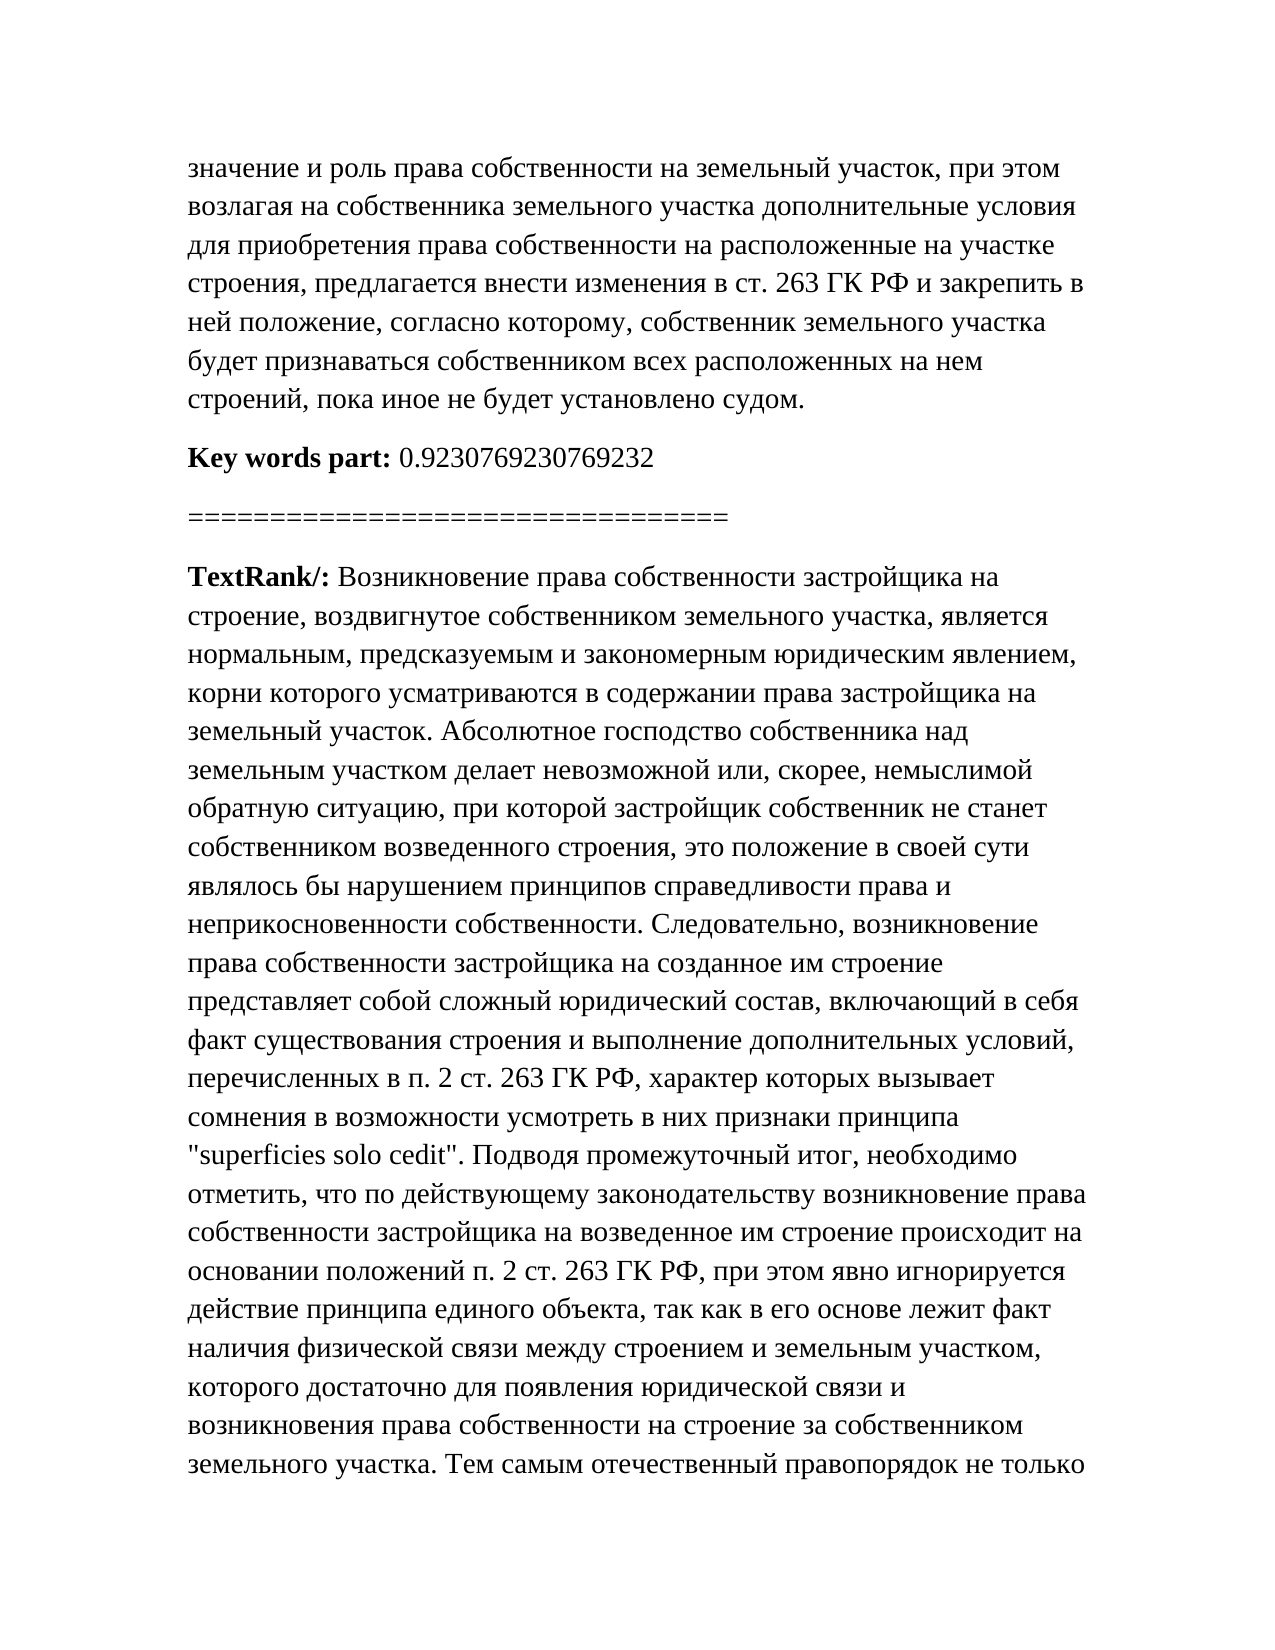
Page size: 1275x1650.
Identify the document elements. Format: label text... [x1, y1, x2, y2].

text Key words part: 0.9230769230769232 [187, 441, 1087, 474]
text ================================= [187, 500, 1087, 533]
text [187, 559, 1087, 1479]
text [187, 150, 1087, 415]
